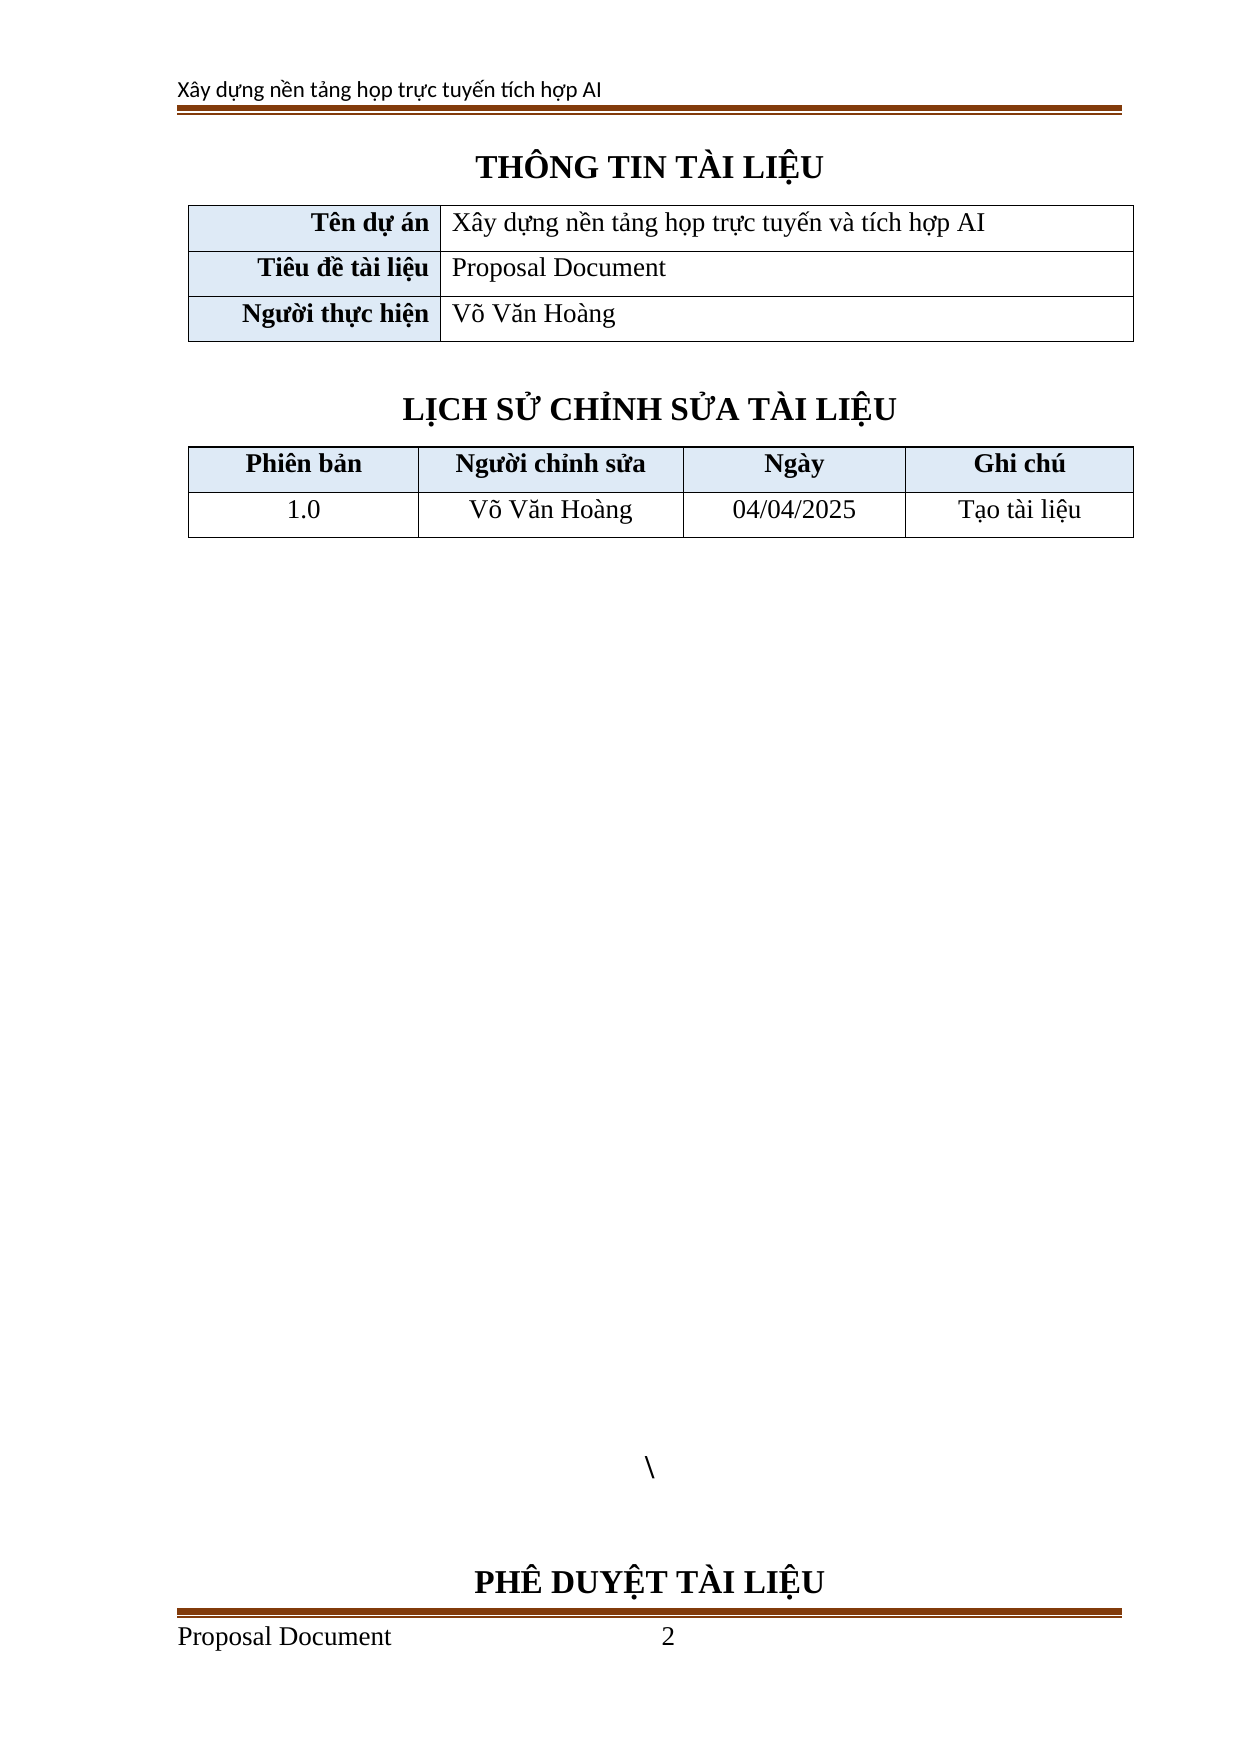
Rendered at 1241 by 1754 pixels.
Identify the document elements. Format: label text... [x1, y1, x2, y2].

table_cell Người thực hiện [189, 297, 440, 341]
table_cell Proposal Document [441, 252, 1133, 296]
table_cell 1.0 [189, 493, 418, 537]
table_header Ghi chú [906, 448, 1133, 492]
text THÔNG TIN TÀI LIỆU [177, 148, 1122, 186]
table_header Phiên bản [189, 448, 418, 492]
table_cell Võ Văn Hoàng [441, 297, 1133, 341]
text \ [177, 1447, 1122, 1486]
text PHÊ DUYỆT TÀI LIỆU [177, 1562, 1122, 1601]
table_header Tên dự án [189, 206, 440, 251]
table_cell Tiêu đề tài liệu [189, 252, 440, 296]
table_cell 04/04/2025 [684, 493, 905, 537]
table_header Ngày [684, 448, 905, 492]
table_header Người chỉnh sửa [419, 448, 683, 492]
text LỊCH SỬ CHỈNH SỬA TÀI LIỆU [177, 389, 1122, 427]
table_header Xây dựng nền tảng họp trực tuyến và tích hợp AI [441, 206, 1133, 251]
table_cell Tạo tài liệu [906, 493, 1133, 537]
table_cell Võ Văn Hoàng [419, 493, 683, 537]
